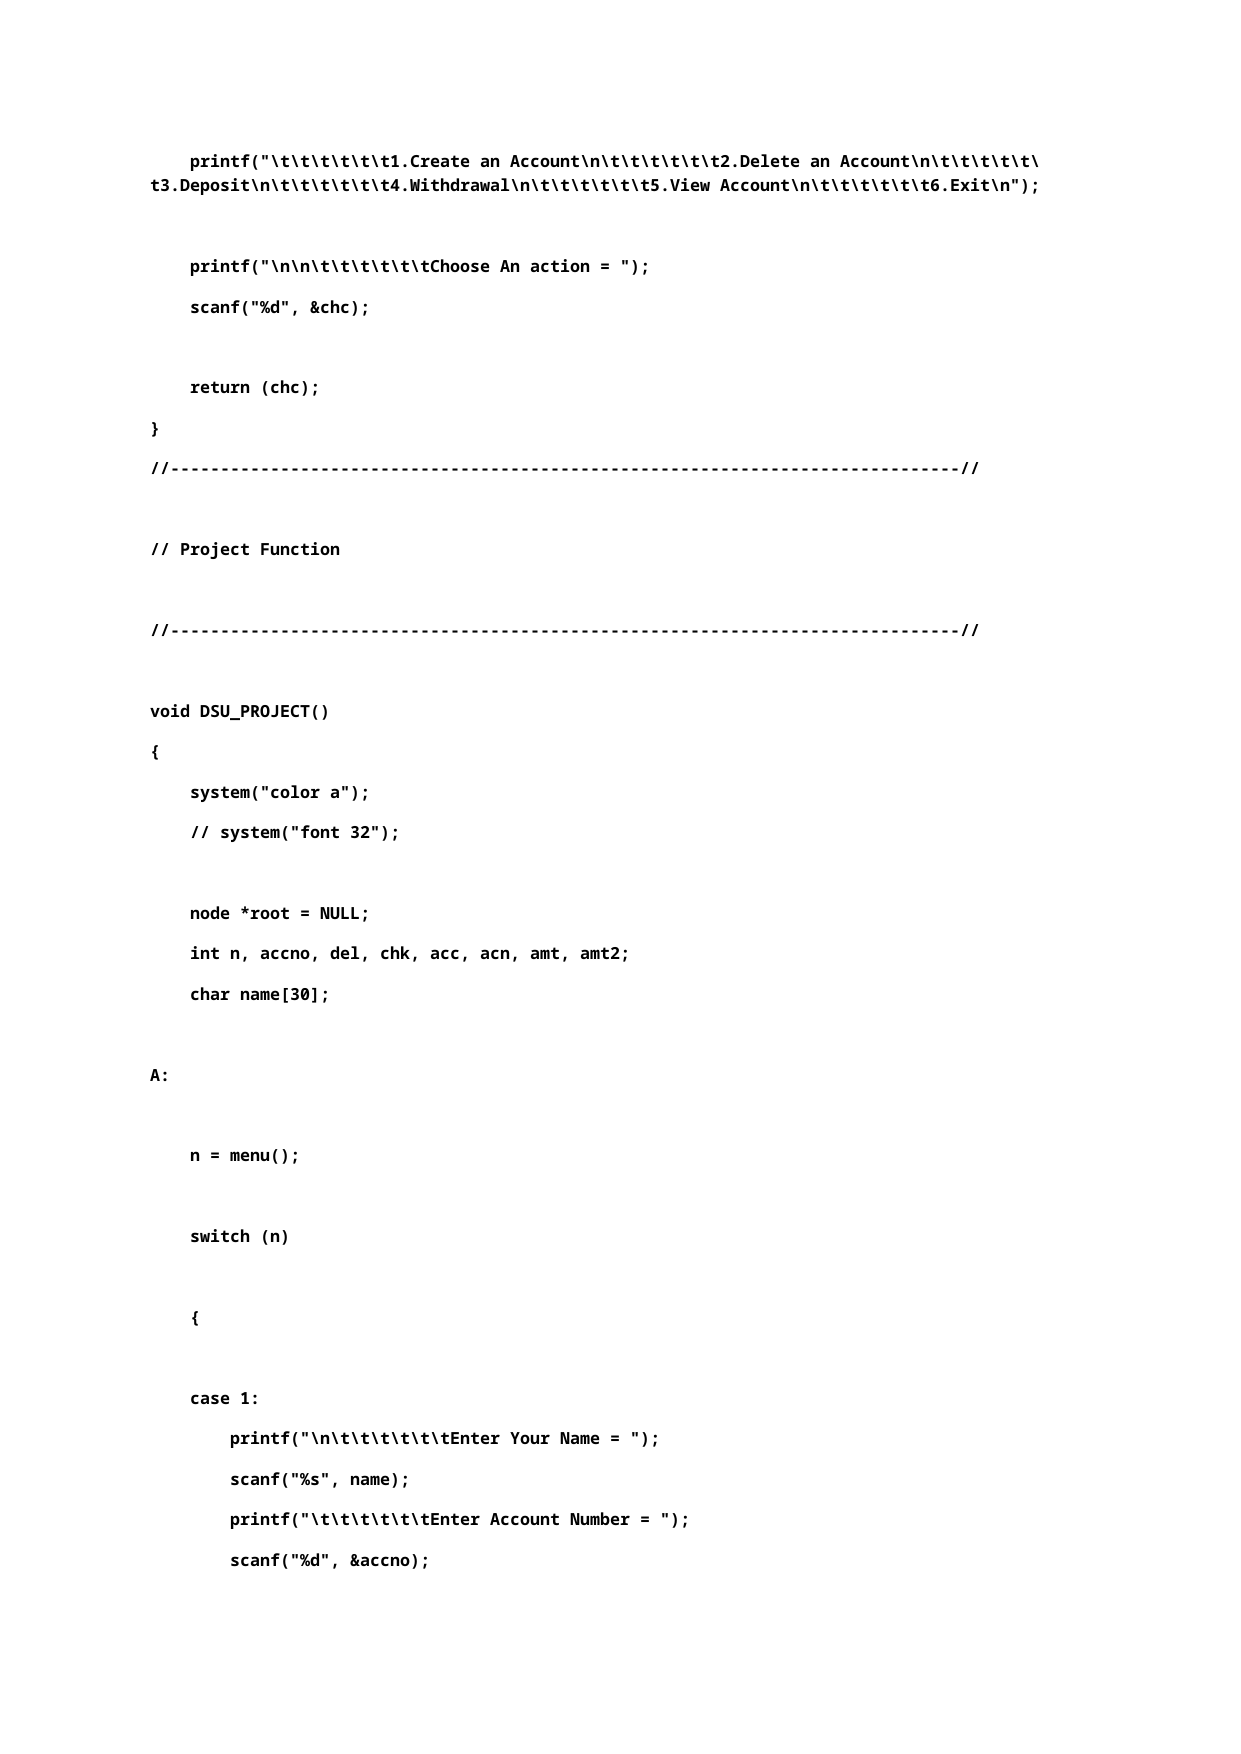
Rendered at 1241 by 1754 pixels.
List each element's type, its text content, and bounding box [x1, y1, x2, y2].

text //-------------------------------------------------------------------------------// [150, 619, 1090, 641]
text case 1: [150, 1387, 1090, 1409]
text scanf("%d", &chc); [150, 295, 1090, 318]
text // system("font 32"); [150, 821, 1090, 843]
text printf("\n\n\t\t\t\t\t\tChoose An action = "); [150, 255, 1090, 278]
text } [150, 417, 1090, 439]
text node *root = NULL; [150, 902, 1090, 924]
text int n, accno, del, chk, acc, acn, amt, amt2; [150, 942, 1090, 965]
text // Project Function [150, 538, 1090, 561]
text scanf("%d", &accno); [150, 1548, 1090, 1571]
text scanf("%s", name); [150, 1467, 1090, 1490]
text printf("\n\t\t\t\t\t\tEnter Your Name = "); [150, 1427, 1090, 1450]
text { [150, 740, 1090, 763]
text void DSU_PROJECT() [150, 699, 1090, 722]
text A: [150, 1063, 1090, 1086]
text n = menu(); [150, 1144, 1090, 1167]
text printf("\t\t\t\t\t\tEnter Account Number = "); [150, 1508, 1090, 1531]
text char name[30]; [150, 982, 1090, 1005]
text switch (n) [150, 1225, 1090, 1248]
text system("color a"); [150, 780, 1090, 803]
text printf("\t\t\t\t\t\t1.Create an Account\n\t\t\t\t\t\t2.Delete an Account\n\t\t\t\t\t\t3.Deposit\n\t\t\t\t\t\t4.Withdrawal\n\t\t\t\t\t\t5.View Account\n\t\t\t\t\t\t6.Exit\n"); [150, 150, 1090, 197]
text { [150, 1306, 1090, 1328]
text //-------------------------------------------------------------------------------// [150, 457, 1090, 480]
text return (chc); [150, 376, 1090, 399]
